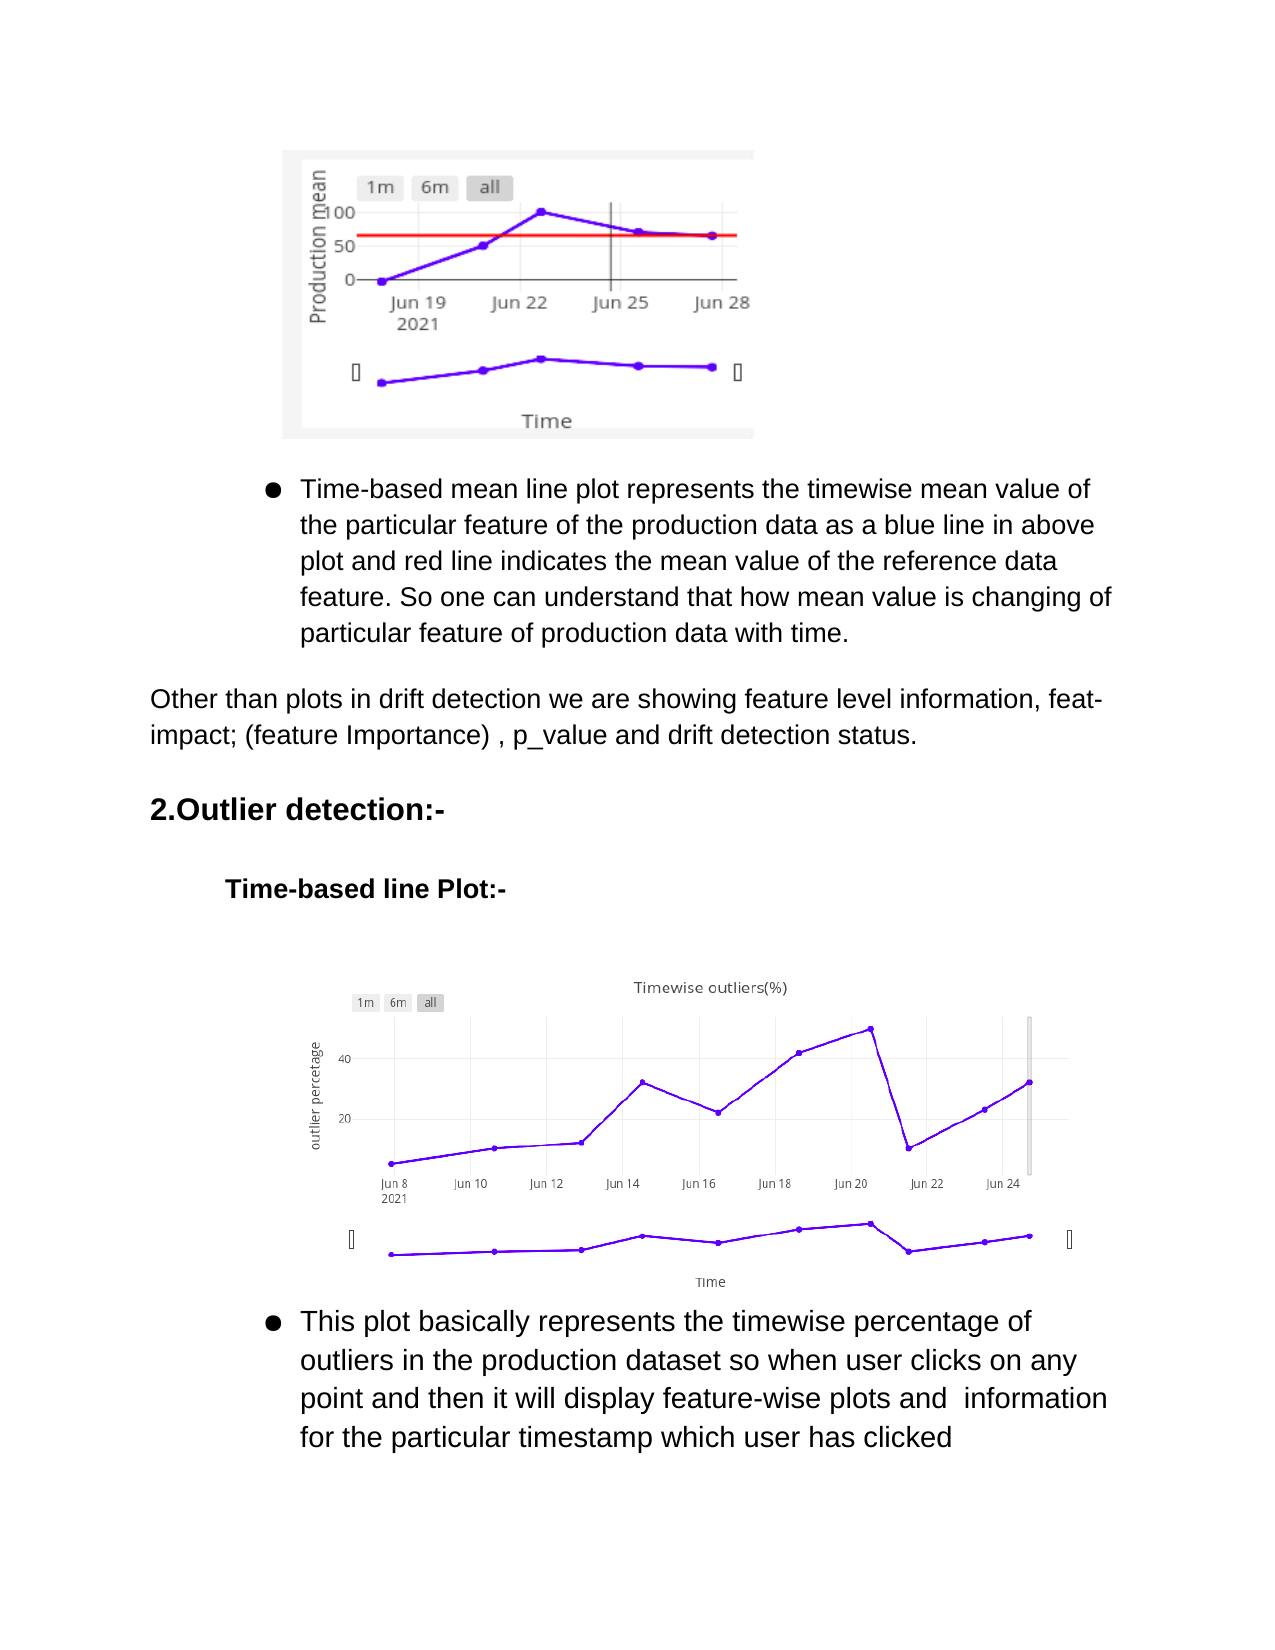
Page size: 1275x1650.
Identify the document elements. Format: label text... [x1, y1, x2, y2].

list Time-based mean line plot represents the timewise mean value of the particular feature of the production data as a blue line in above plot and red line indicates the mean value of the reference data feature. So one can understand that how mean value is changing of particular feature of production data with time. [262, 473, 1125, 648]
list This plot basically represents the timewise percentage of outliers in the production dataset so when user clicks on any point and then it will display feature-wise plots and information for the particular timestamp which user has clicked [262, 1304, 1125, 1453]
text 2.Outlier detection:- [150, 791, 1125, 827]
text Other than plots in drift detection we are showing feature level information, feat-impact; (feature Importance) , p_value and drift detection status. [150, 683, 1125, 750]
picture [282, 150, 778, 439]
text Time-based line Plot:- [150, 873, 1125, 905]
picture [282, 945, 1123, 1301]
